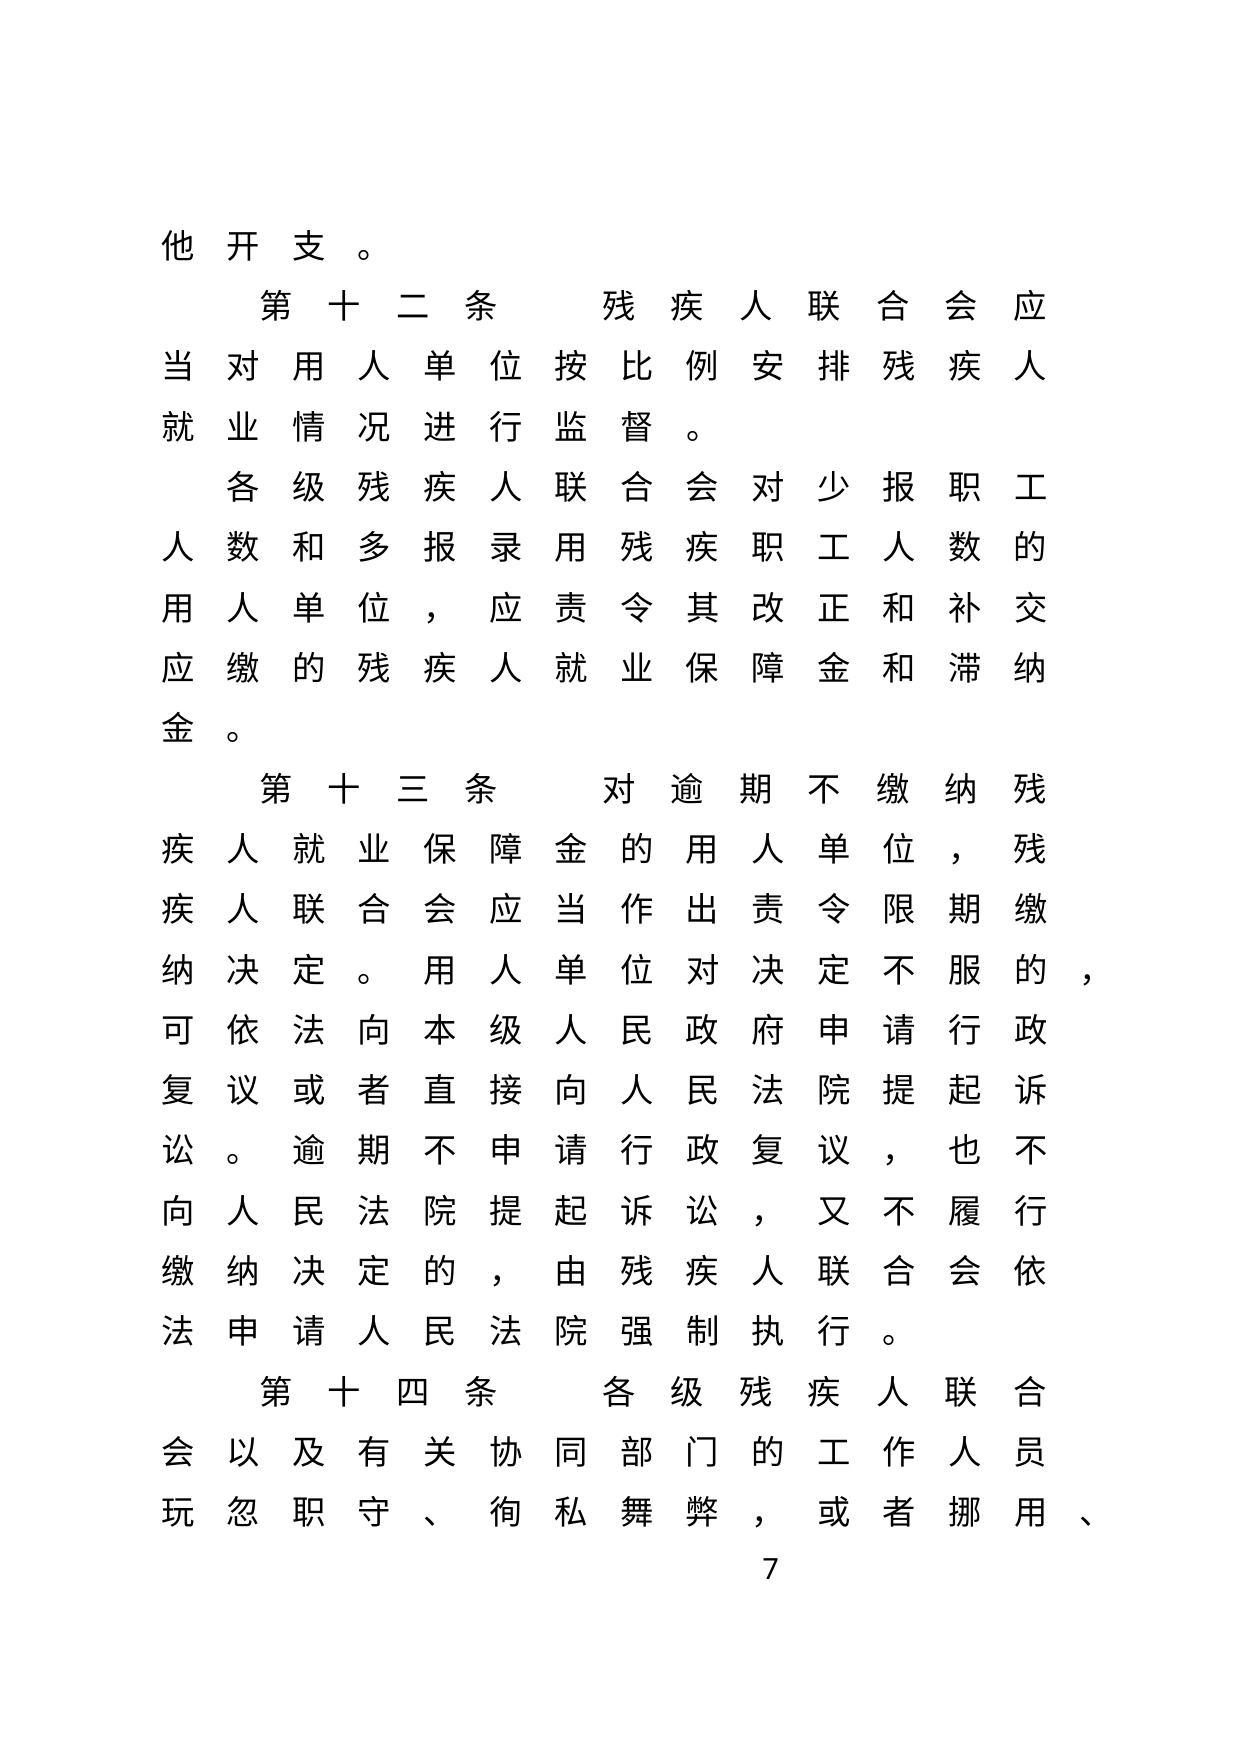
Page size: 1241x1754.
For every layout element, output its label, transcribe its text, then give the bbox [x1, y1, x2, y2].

text （六）用于残疾人事业的其他开支。 [161, 213, 1079, 274]
text 第十三条 对逾期不缴纳残疾人就业保障金的用人单位，残疾人联合会应当作出责令限期缴纳决定。用人单位对决定不服的，可依法向本级人民政府申请行政复议或者直接向人民法院提起诉讼。逾期不申请行政复议，也不向人民法院提起诉讼，又不履行缴纳决定的，由残疾人联合会依法申请人民法院强制执行。 [161, 756, 1079, 1359]
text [161, 1359, 1079, 1540]
text 第十二条 残疾人联合会应当对用人单位按比例安排残疾人就业情况进行监督。 [161, 274, 1079, 455]
text 各级残疾人联合会对少报职工人数和多报录用残疾职工人数的用人单位，应责令其改正和补交应缴的残疾人就业保障金和滞纳金。 [161, 455, 1079, 756]
